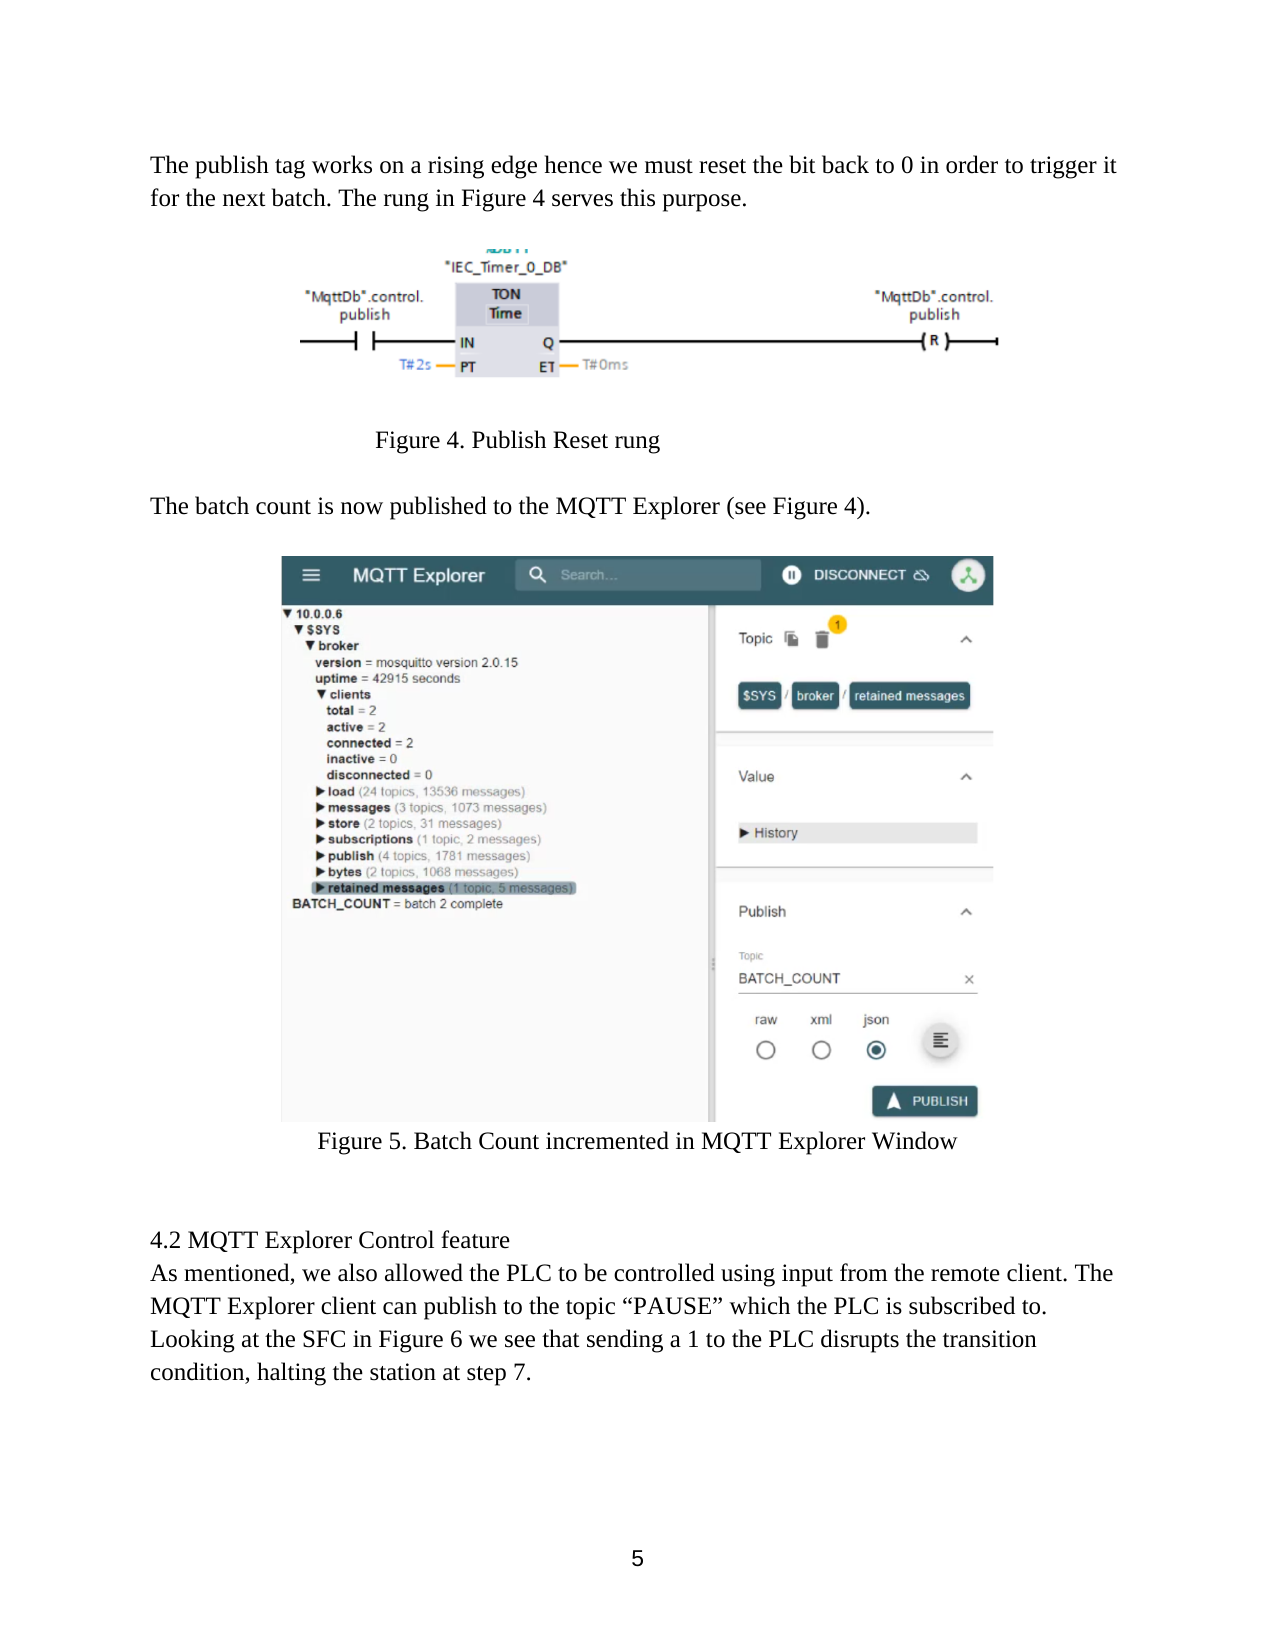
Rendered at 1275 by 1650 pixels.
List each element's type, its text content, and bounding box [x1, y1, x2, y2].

picture [281, 556, 994, 1122]
text Figure 5. Batch Count incremented in MQTT Explorer Window [150, 1126, 1125, 1155]
text The batch count is now published to the MQTT Explorer (see Figure 4). [150, 491, 1125, 519]
text 4.2 MQTT Explorer Control feature [150, 1225, 1125, 1254]
text The publish tag works on a rising edge hence we must reset the bit back to 0 in order to trigger it for the next batch. The rung in Figure 4 serves this purpose. [150, 150, 1125, 212]
text As mentioned, we also allowed the PLC to be controlled using input from the remote client. The MQTT Explorer client can publish to the topic “PAUSE” which the PLC is subscribed to. Looking at the SFC in Figure 6 we see that sending a 1 to the PLC disrupts the transition condition, halting the station at step 7. [150, 1258, 1125, 1386]
text Figure 4. Publish Reset rung [150, 425, 1125, 453]
picture [300, 249, 1001, 421]
